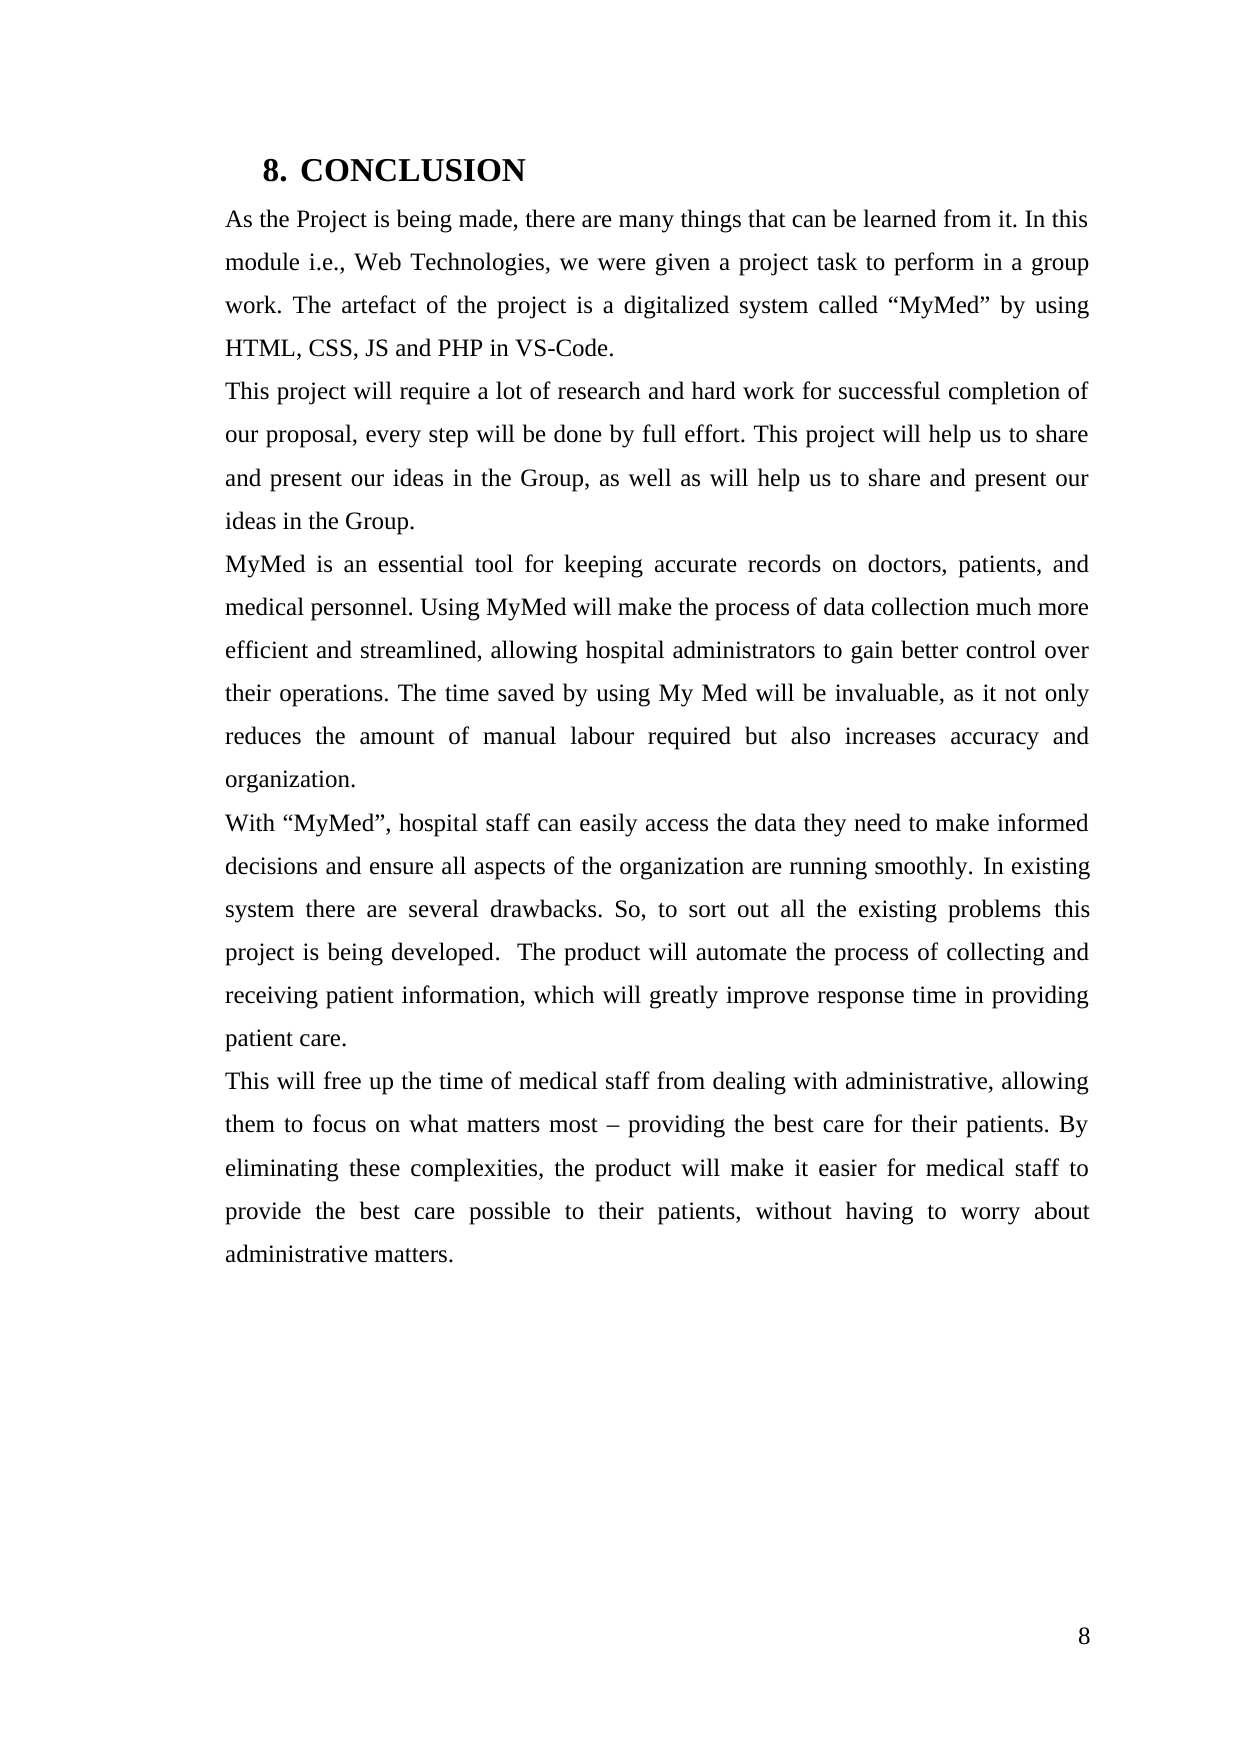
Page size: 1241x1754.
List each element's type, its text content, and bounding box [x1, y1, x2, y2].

text As the Project is being made, there are many things that can be learned from it. In this module i.e., Web Technologies, we were given a project task to perform in a group work. The artefact of the project is a digitalized system called “MyMed” by using HTML, CSS, JS and PHP in VS-Code. [225, 204, 1090, 362]
text This project will require a lot of research and hard work for successful completion of our proposal, every step will be done by full effort. This project will help us to share and present our ideas in the Group, as well as will help us to share and present our ideas in the Group. [225, 376, 1090, 534]
text This will free up the time of medical staff from dealing with administrative, allowing them to focus on what matters most – providing the best care for their patients. By eliminating these complexities, the product will make it easier for medical staff to provide the best care possible to their patients, without having to worry about administrative matters. [225, 1066, 1090, 1268]
text MyMed is an essential tool for keeping accurate records on doctors, patients, and medical personnel. Using MyMed will make the process of data collection much more efficient and streamlined, allowing hospital administrators to gain better control over their operations. The time saved by using My Med will be invaluable, as it not only reduces the amount of manual labour required but also increases accuracy and organization. [225, 549, 1090, 793]
text With “MyMed”, hospital staff can easily access the data they need to make informed decisions and ensure all aspects of the organization are running smoothly. In existing system there are several drawbacks. So, to sort out all the existing problems this project is being developed. The product will automate the process of collecting and receiving patient information, which will greatly improve response time in providing patient care. [225, 808, 1090, 1052]
subtitle CONCLUSION [262, 150, 1090, 188]
